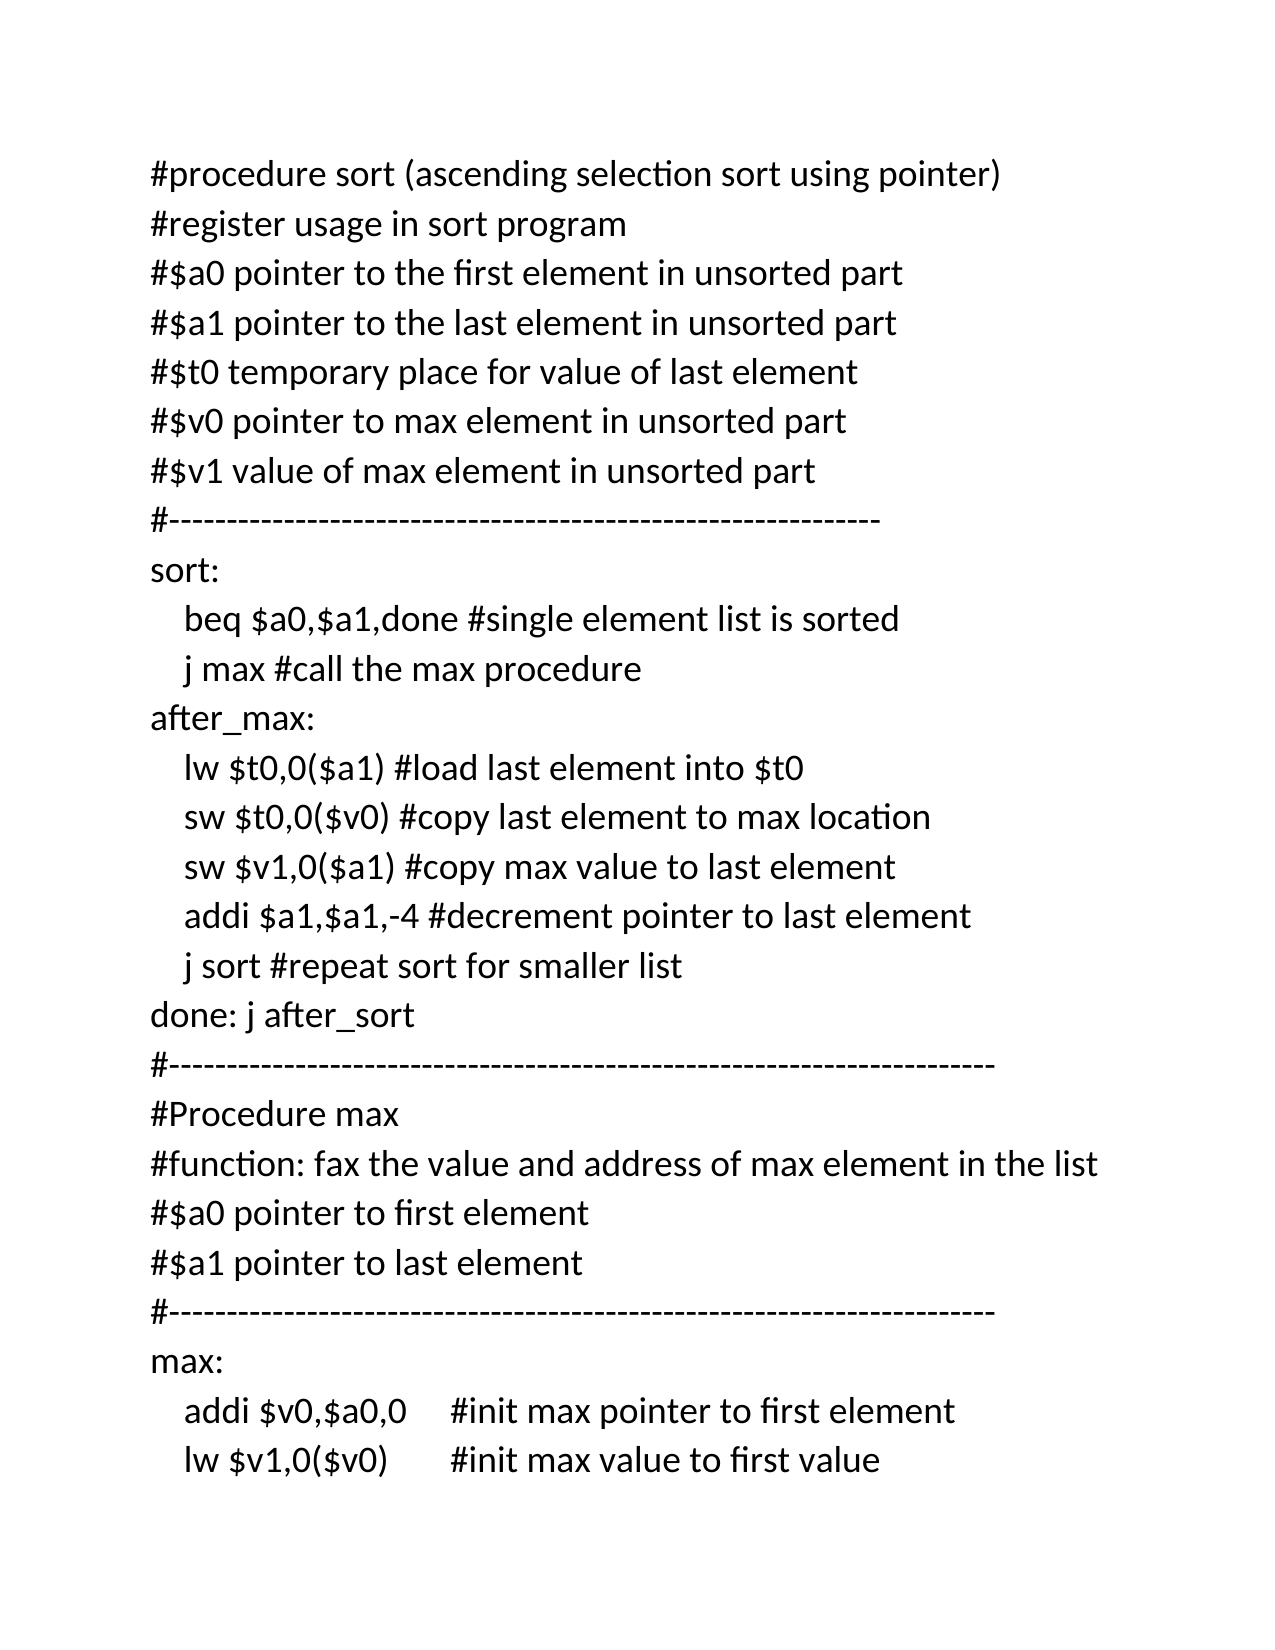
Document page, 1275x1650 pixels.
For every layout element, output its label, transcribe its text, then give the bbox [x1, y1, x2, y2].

text max: [150, 1337, 1125, 1383]
text #------------------------------------------------------------------------ [150, 1041, 1125, 1086]
text #$a1 pointer to last element [150, 1238, 1125, 1284]
text #$a0 pointer to the first element in unsorted part [150, 249, 1125, 295]
text #Procedure max [150, 1090, 1125, 1136]
text #$t0 temporary place for value of last element [150, 348, 1125, 394]
text #function: fax the value and address of max element in the list [150, 1139, 1125, 1185]
text addi $a1,$a1,-4 #decrement pointer to last element [150, 892, 1125, 938]
text done: j after_sort [150, 991, 1125, 1037]
text sw $t0,0($v0) #copy last element to max location [150, 793, 1125, 839]
text sort: [150, 546, 1125, 592]
text j max #call the max procedure [150, 645, 1125, 691]
text #procedure sort (ascending selection sort using pointer) [150, 150, 1125, 196]
text after_max: [150, 694, 1125, 740]
text #$a0 pointer to first element [150, 1189, 1125, 1235]
text #register usage in sort program [150, 199, 1125, 245]
text beq $a0,$a1,done #single element list is sorted [150, 595, 1125, 641]
text #$a1 pointer to the last element in unsorted part [150, 298, 1125, 344]
text j sort #repeat sort for smaller list [150, 942, 1125, 987]
text addi $v0,$a0,0 #init max pointer to first element [150, 1387, 1125, 1433]
text #------------------------------------------------------------------------ [150, 1288, 1125, 1334]
text #$v0 pointer to max element in unsorted part [150, 397, 1125, 443]
text #$v1 value of max element in unsorted part [150, 447, 1125, 493]
text lw $v1,0($v0) #init max value to first value [150, 1436, 1125, 1482]
text #-------------------------------------------------------------- [150, 496, 1125, 542]
text sw $v1,0($a1) #copy max value to last element [150, 843, 1125, 888]
text lw $t0,0($a1) #load last element into $t0 [150, 744, 1125, 789]
